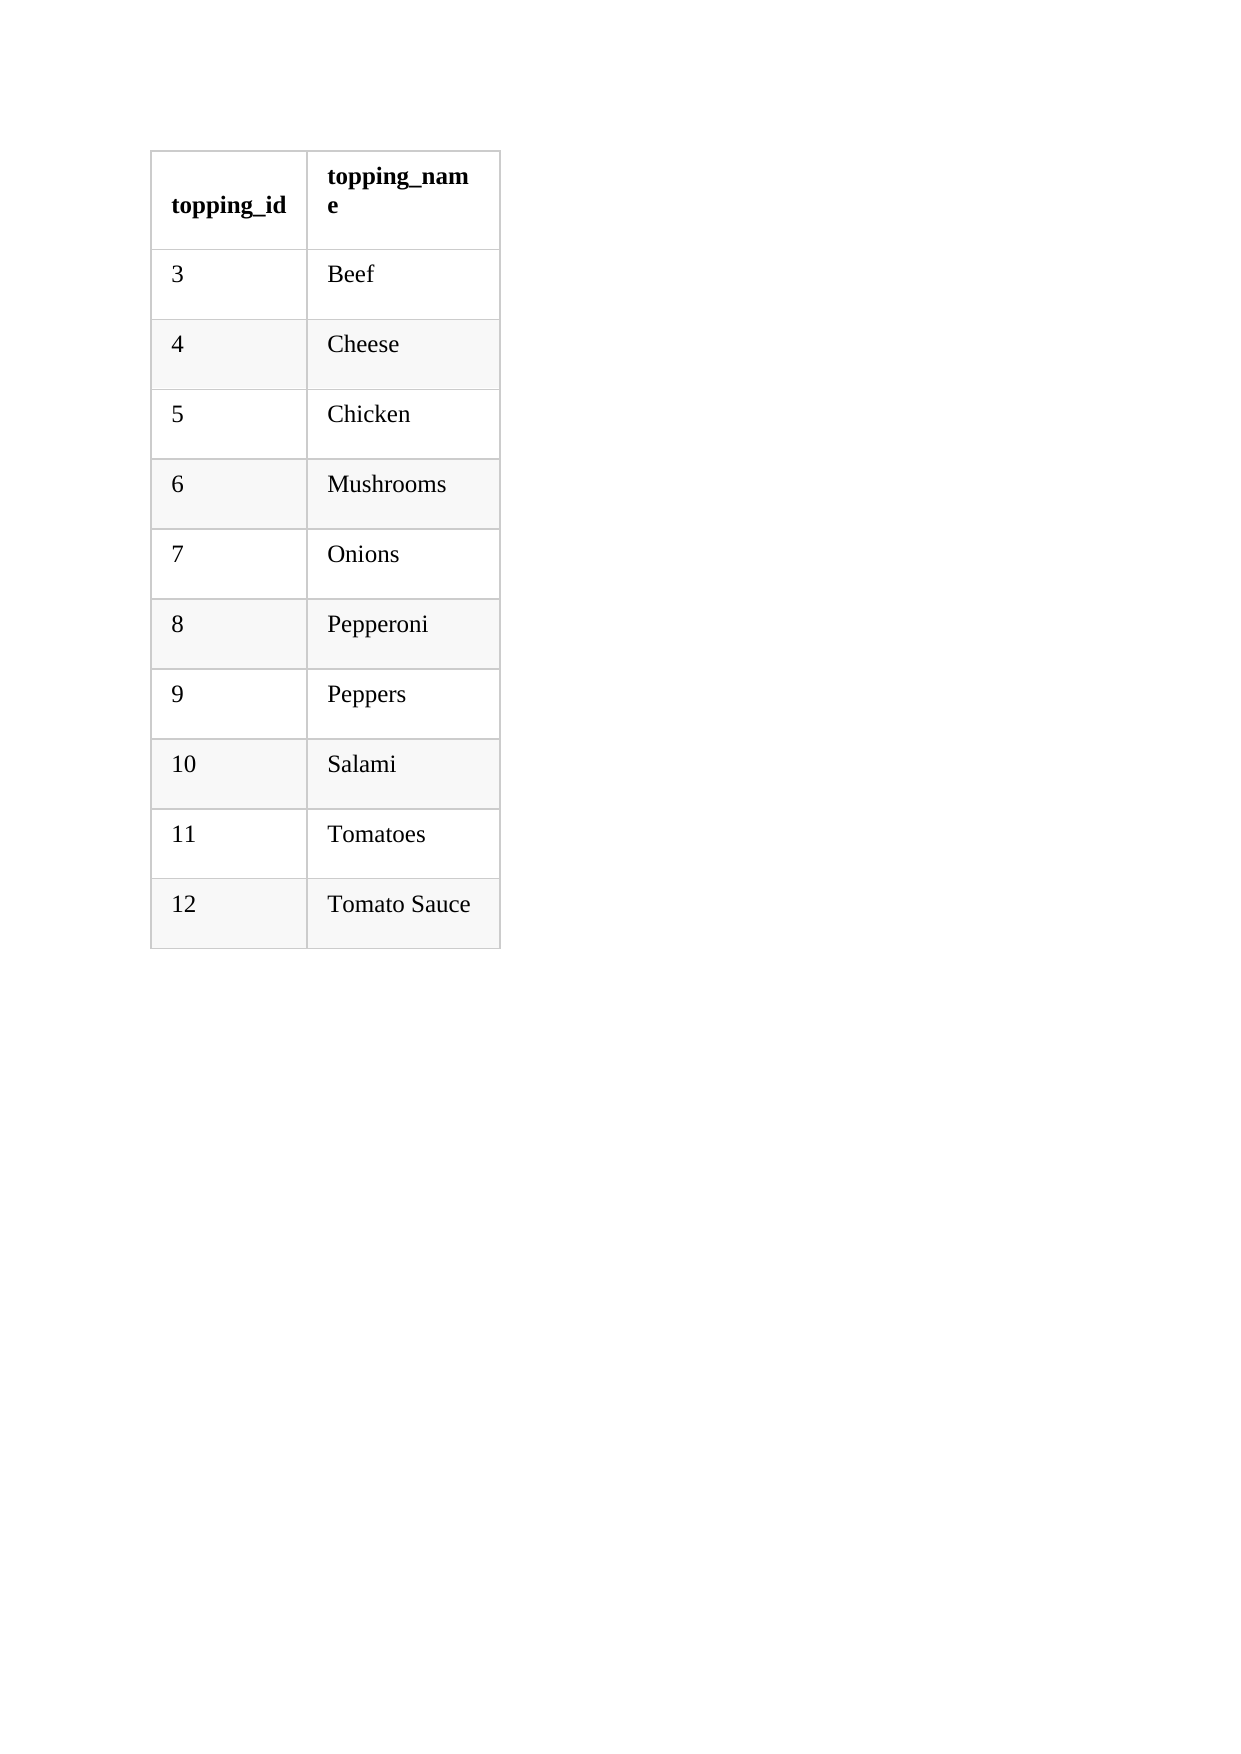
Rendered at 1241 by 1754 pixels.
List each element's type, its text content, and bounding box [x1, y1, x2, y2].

table_cell 6 [152, 460, 306, 528]
table_cell 5 [152, 390, 306, 458]
table_cell 9 [152, 670, 306, 738]
table_cell 12 [152, 879, 306, 948]
table_cell Tomatoes [308, 810, 499, 878]
table_cell 8 [152, 600, 306, 668]
table_cell 10 [152, 740, 306, 808]
table_cell Chicken [308, 390, 499, 458]
table_header topping_name [308, 152, 499, 249]
table_cell Tomato Sauce [308, 879, 499, 948]
table_cell Salami [308, 740, 499, 808]
table_header topping_id [152, 152, 306, 249]
table_cell 4 [152, 320, 306, 388]
table_cell Onions [308, 530, 499, 598]
table_cell Beef [308, 250, 499, 318]
table_cell Mushrooms [308, 460, 499, 528]
table_cell 7 [152, 530, 306, 598]
table_cell 11 [152, 810, 306, 878]
table_cell Pepperoni [308, 600, 499, 668]
table_cell Cheese [308, 320, 499, 388]
table_cell 3 [152, 250, 306, 318]
table_cell Peppers [308, 670, 499, 738]
